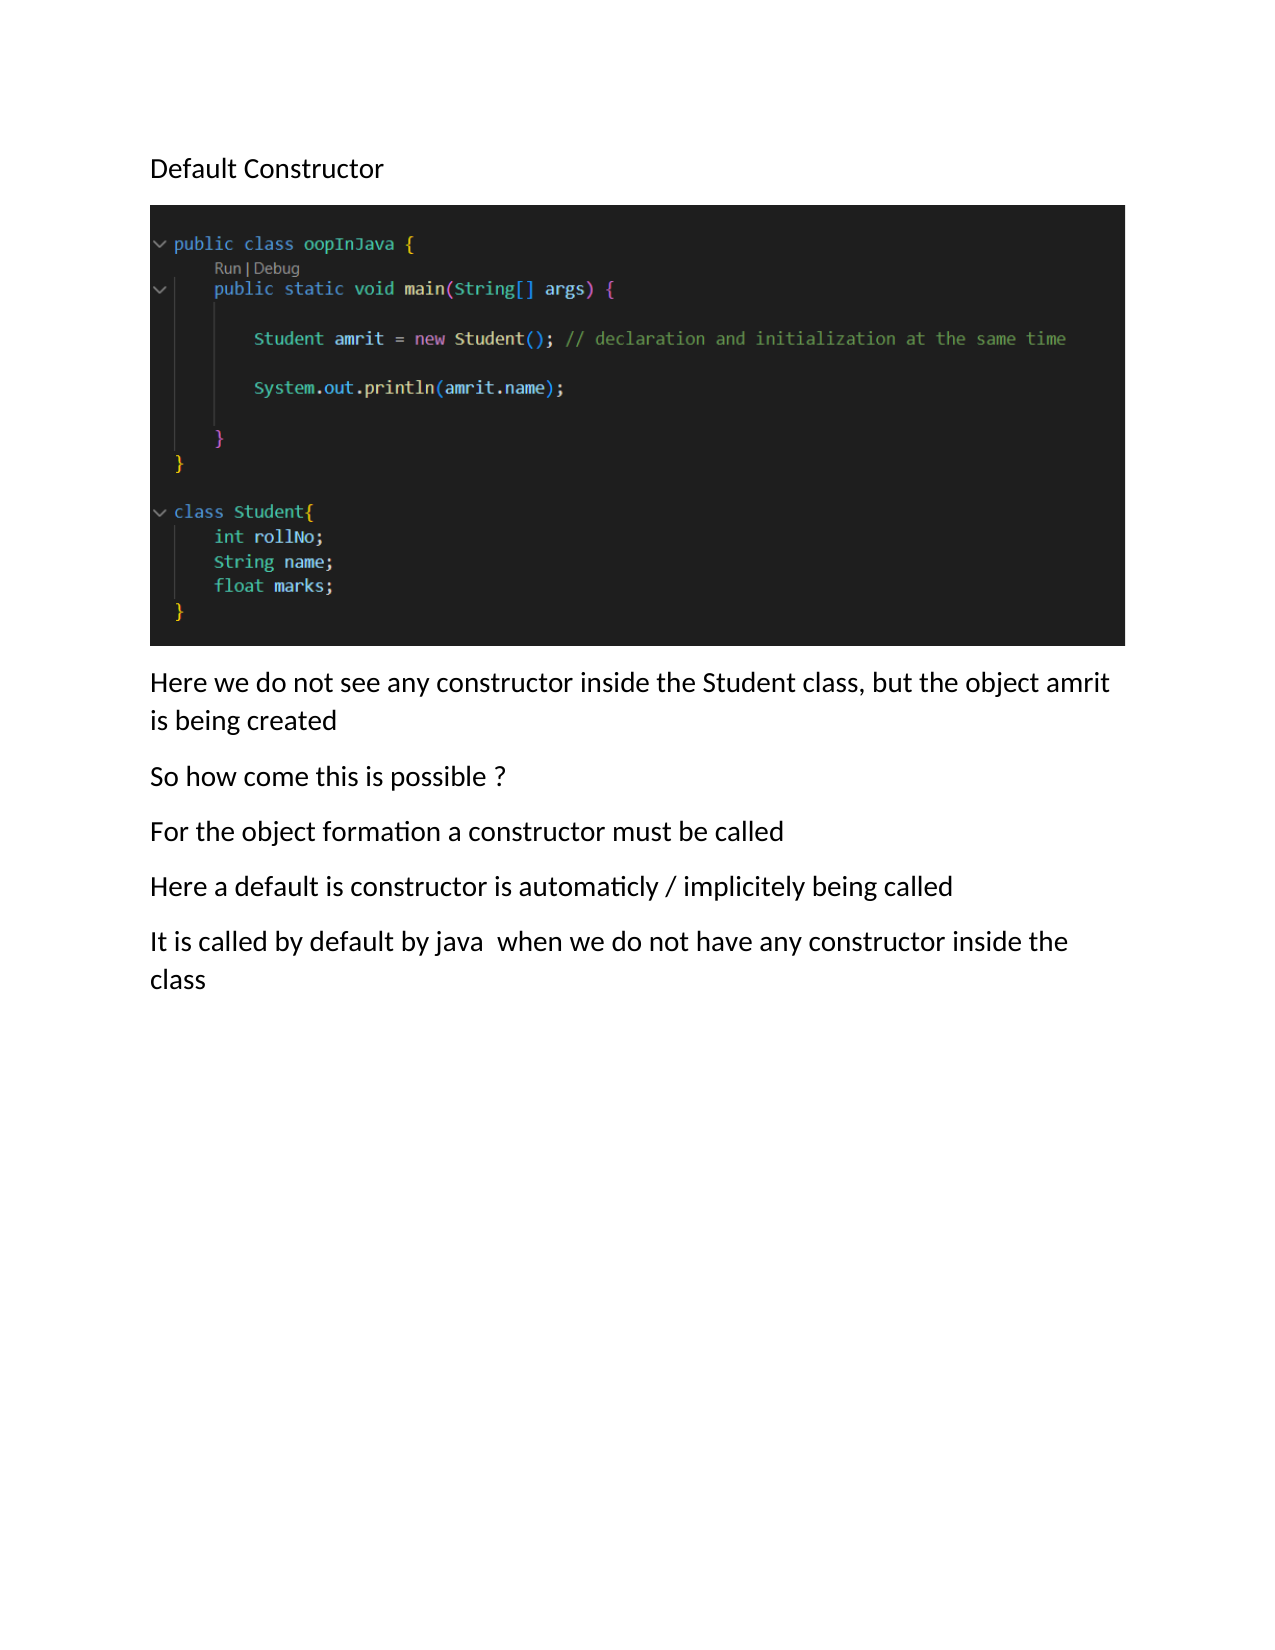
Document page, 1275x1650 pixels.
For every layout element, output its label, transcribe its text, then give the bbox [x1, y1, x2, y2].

text So how come this is possible ? [150, 758, 1125, 793]
picture [150, 205, 1125, 646]
text It is called by default by java when we do not have any constructor inside the class [150, 923, 1125, 997]
text Default Constructor [150, 150, 1125, 186]
text For the object formation a constructor must be called [150, 813, 1125, 848]
text Here we do not see any constructor inside the Student class, but the object amrit is being created [150, 664, 1125, 738]
text Here a default is constructor is automaticly / implicitely being called [150, 868, 1125, 903]
